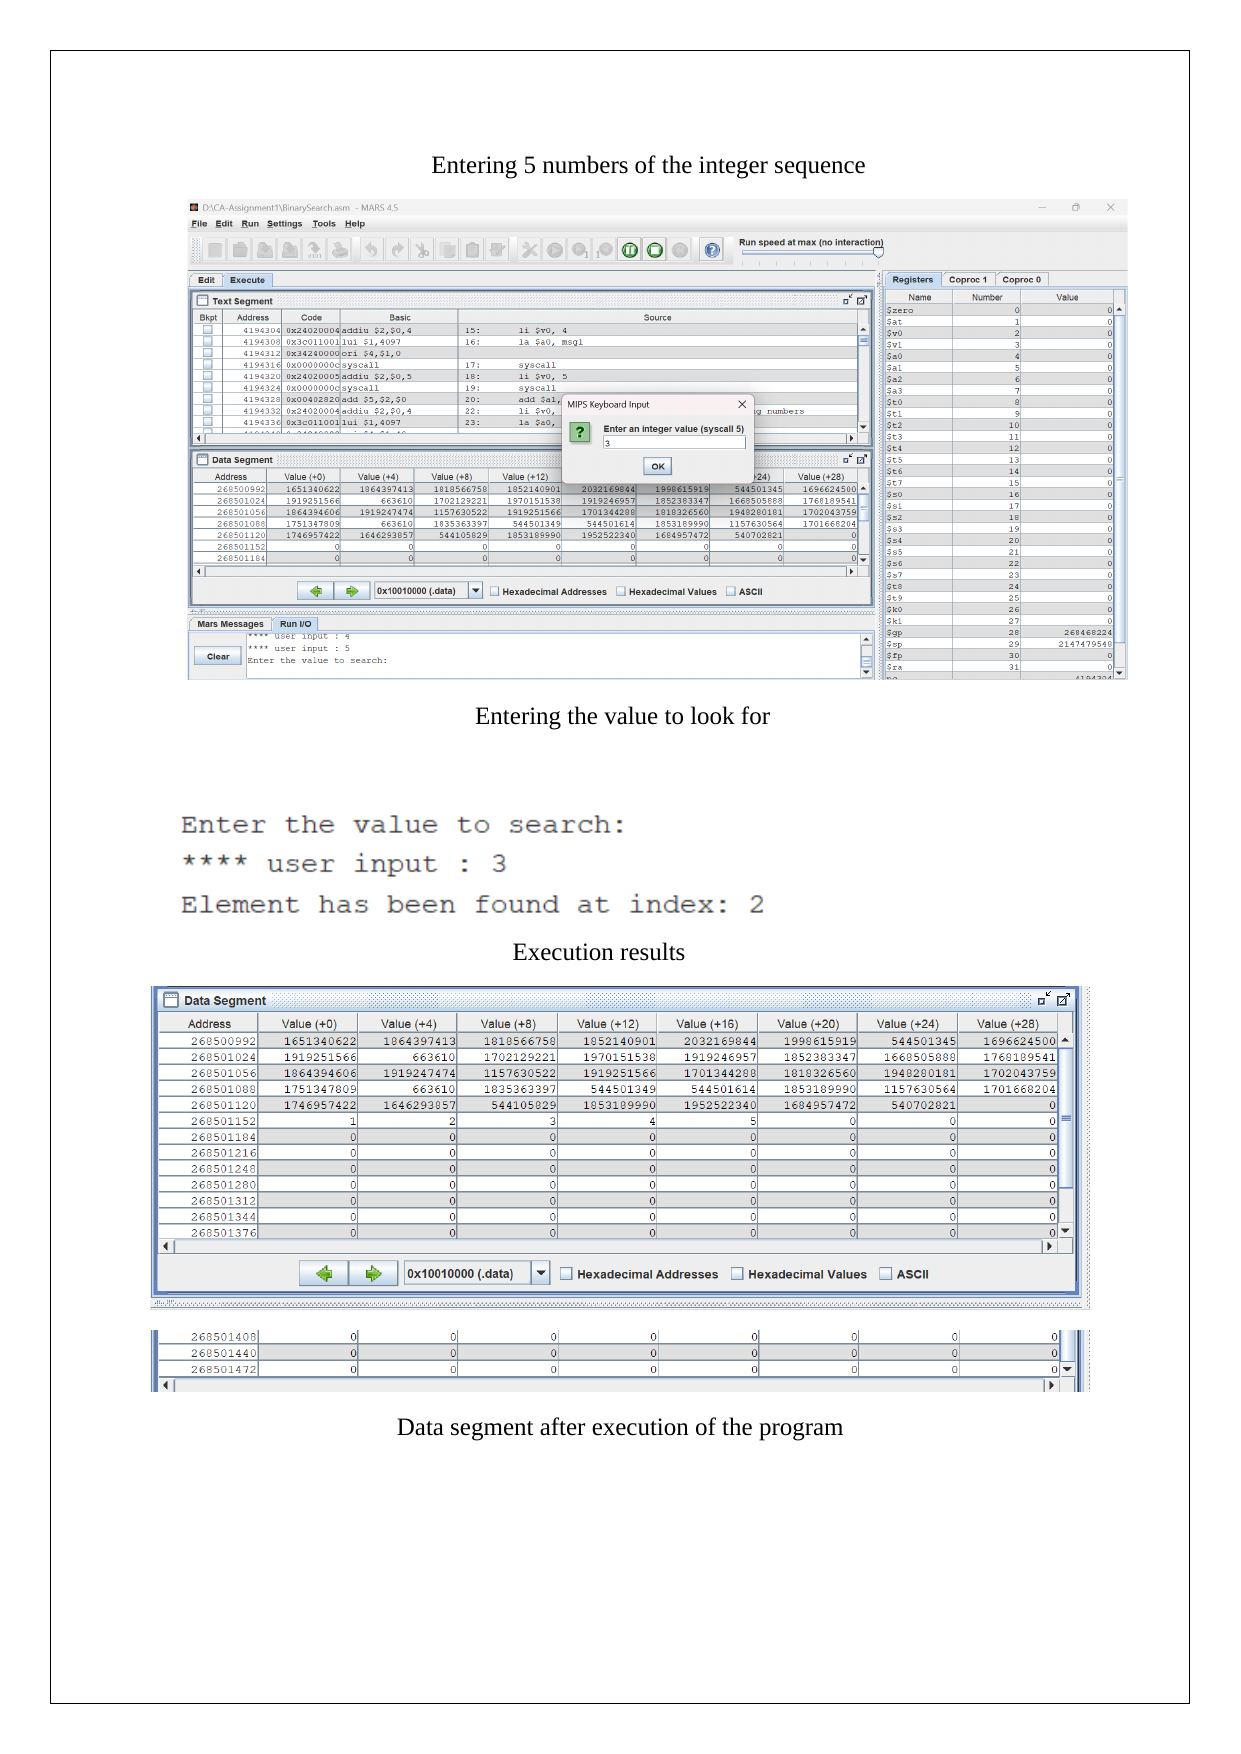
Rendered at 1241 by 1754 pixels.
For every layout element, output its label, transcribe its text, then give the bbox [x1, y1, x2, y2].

text Entering the value to look for [150, 701, 1090, 730]
picture [150, 1330, 1091, 1392]
text Entering 5 numbers of the integer sequence [187, 150, 1090, 179]
text Data segment after execution of the program [150, 1412, 1090, 1441]
text Execution results [150, 937, 1090, 966]
picture [187, 199, 1128, 680]
picture [150, 986, 1091, 1310]
picture [181, 800, 954, 916]
